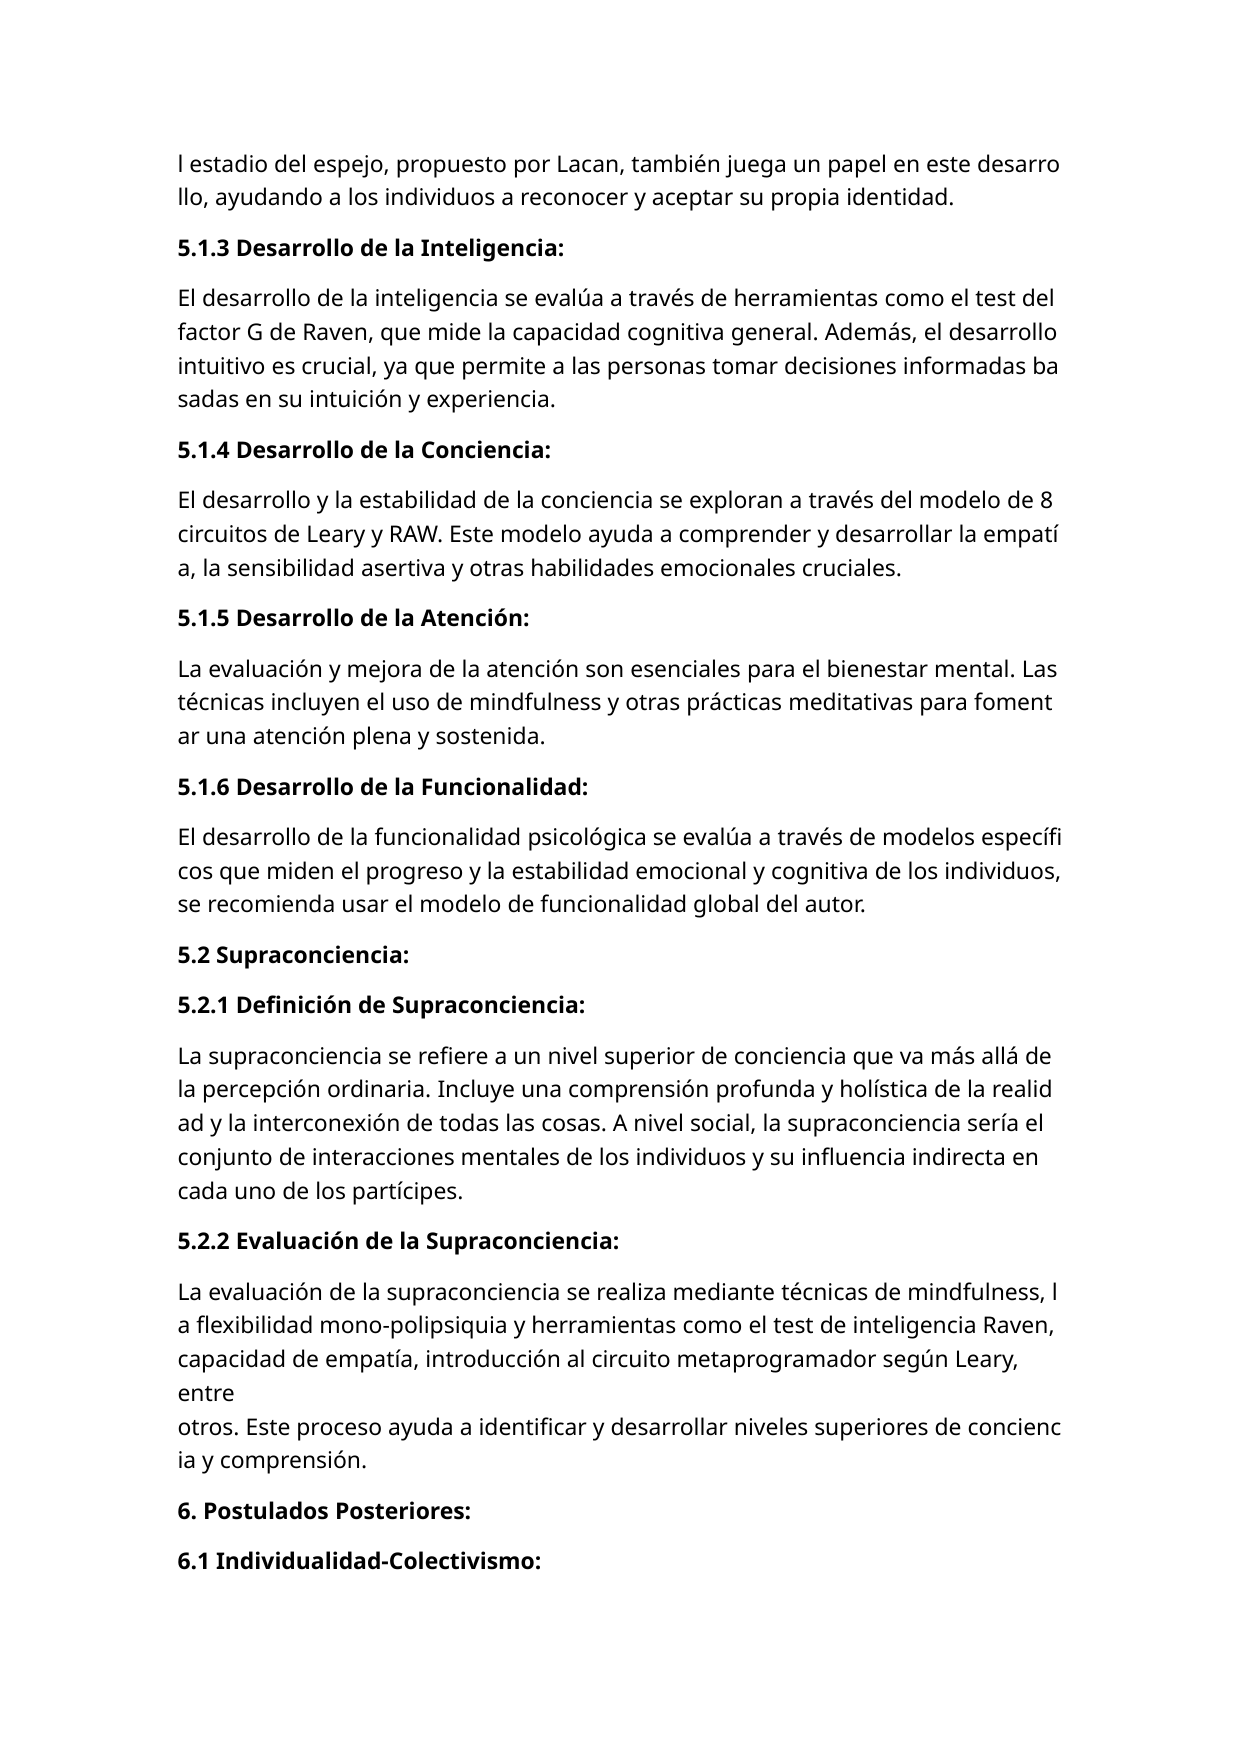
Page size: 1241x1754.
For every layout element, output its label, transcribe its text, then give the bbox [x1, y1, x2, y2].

text El desarrollo y la estabilidad de la conciencia se exploran a través del modelo de 8 circuitos de Leary y RAW. Este modelo ayuda a comprender y desarrollar la empatía, la sensibilidad asertiva y otras habilidades emocionales cruciales. [177, 484, 1063, 583]
text La evaluación de la supraconciencia se realiza mediante técnicas de mindfulness, la flexibilidad mono-polipsiquia y herramientas como el test de inteligencia Raven, capacidad de empatía, introducción al circuito metaprogramador según Leary, entre otros. Este proceso ayuda a identificar y desarrollar niveles superiores de conciencia y comprensión. [177, 1276, 1063, 1476]
text 5.1.5 Desarrollo de la Atención: [177, 602, 1063, 633]
text 5.1.6 Desarrollo de la Funcionalidad: [177, 771, 1063, 802]
text 6. Postulados Posteriores: [177, 1495, 1063, 1526]
text El desarrollo de la inteligencia se evalúa a través de herramientas como el test del factor G de Raven, que mide la capacidad cognitiva general. Además, el desarrollo intuitivo es crucial, ya que permite a las personas tomar decisiones informadas basadas en su intuición y experiencia. [177, 282, 1063, 415]
text 5.1.3 Desarrollo de la Inteligencia: [177, 232, 1063, 263]
text La supraconciencia se refiere a un nivel superior de conciencia que va más allá de la percepción ordinaria. Incluye una comprensión profunda y holística de la realidad y la interconexión de todas las cosas. A nivel social, la supraconciencia sería el conjunto de interacciones mentales de los individuos y su influencia indirecta en cada uno de los partícipes. [177, 1040, 1063, 1206]
text 5.1.4 Desarrollo de la Conciencia: [177, 434, 1063, 465]
text El desarrollo de la funcionalidad psicológica se evalúa a través de modelos específicos que miden el progreso y la estabilidad emocional y cognitiva de los individuos, se recomienda usar el modelo de funcionalidad global del autor. [177, 821, 1063, 920]
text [177, 148, 1063, 213]
text 5.2 Supraconciencia: [177, 939, 1063, 970]
text 6.1 Individualidad-Colectivismo: [177, 1545, 1063, 1576]
text 5.2.1 Definición de Supraconciencia: [177, 989, 1063, 1021]
text 5.2.2 Evaluación de la Supraconciencia: [177, 1225, 1063, 1256]
text La evaluación y mejora de la atención son esenciales para el bienestar mental. Las técnicas incluyen el uso de mindfulness y otras prácticas meditativas para fomentar una atención plena y sostenida. [177, 653, 1063, 751]
